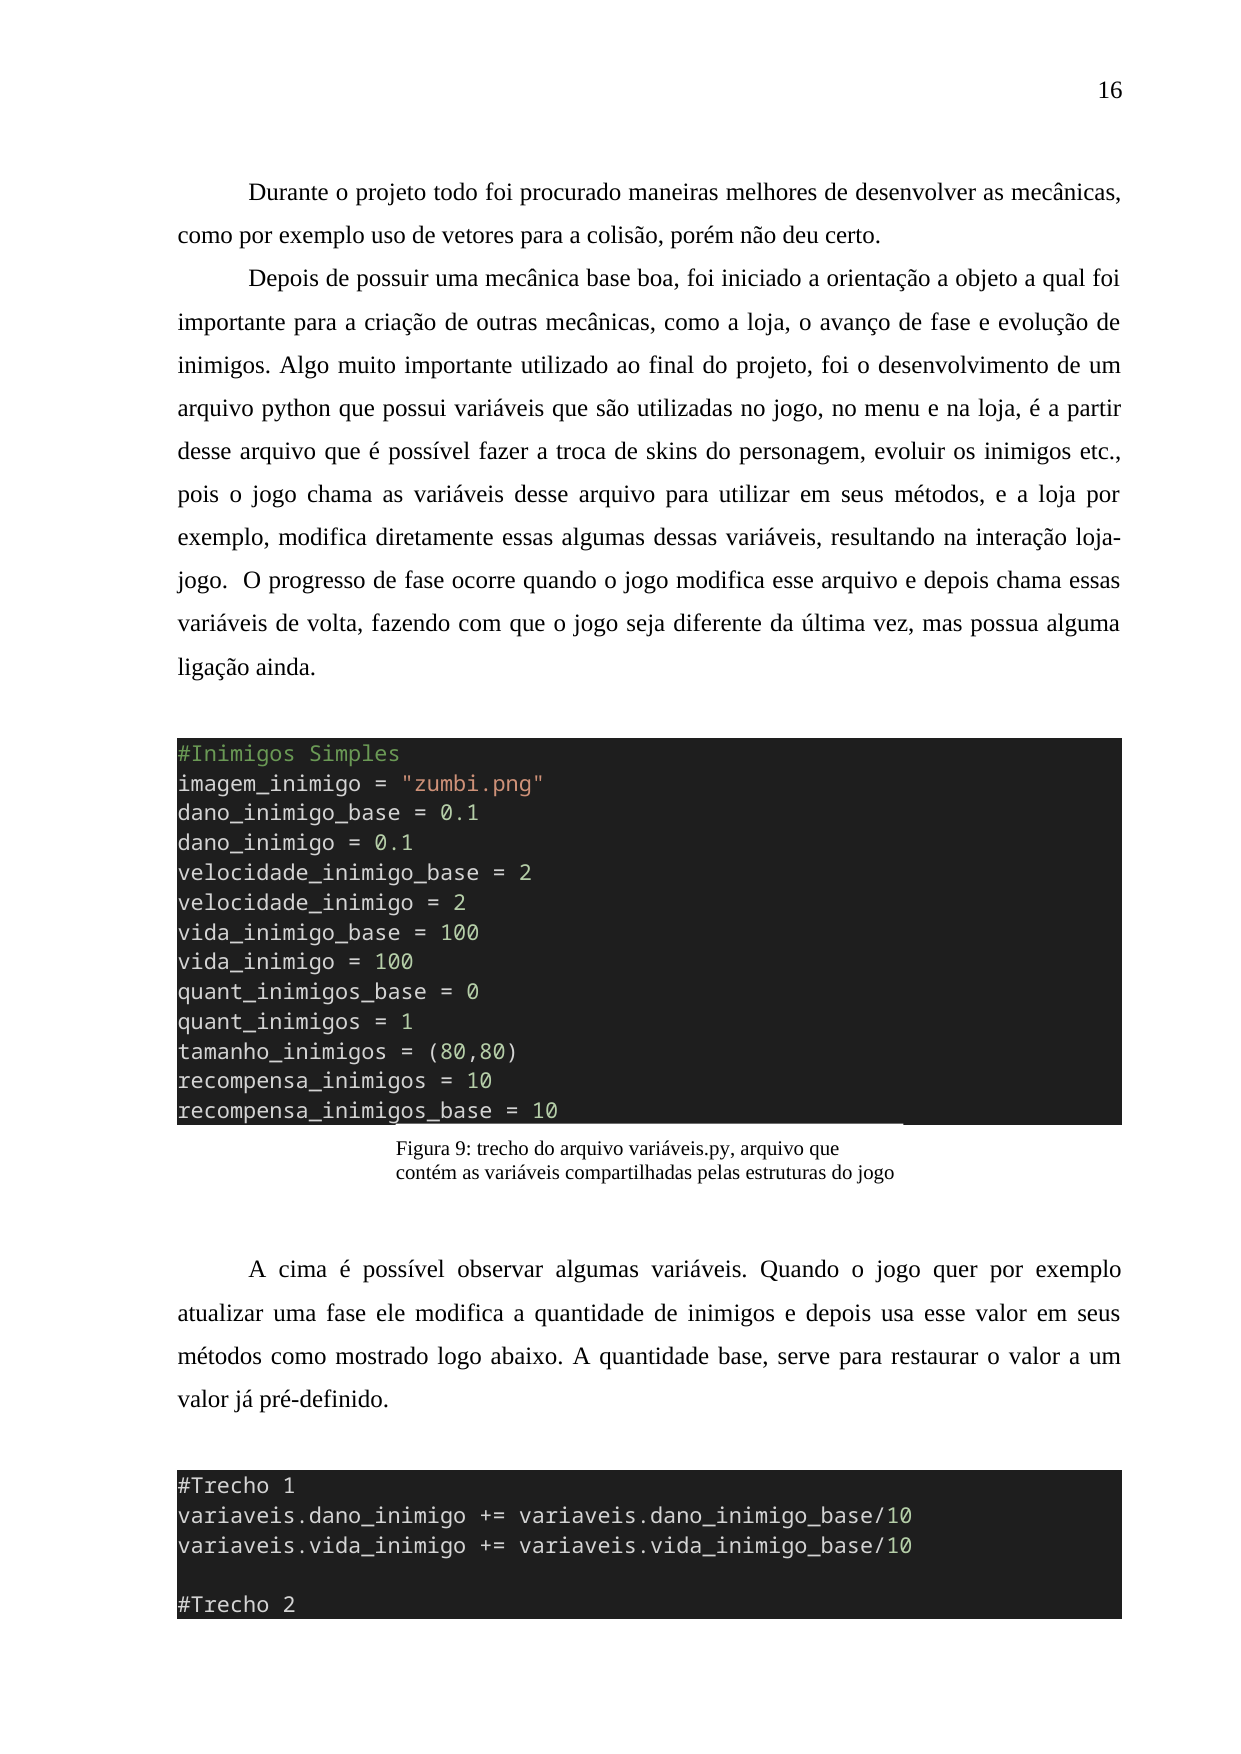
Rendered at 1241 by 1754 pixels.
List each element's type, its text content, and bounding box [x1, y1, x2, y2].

text velocidade_inimigo_base = 2 [177, 857, 1122, 887]
text variaveis.vida_inimigo += variaveis.vida_inimigo_base/10 [177, 1530, 1122, 1559]
text quant_inimigos_base = 0 [177, 976, 1122, 1006]
text dano_inimigo = 0.1 [177, 827, 1122, 857]
text dano_inimigo_base = 0.1 [177, 797, 1122, 827]
text variaveis.dano_inimigo += variaveis.dano_inimigo_base/10 [177, 1500, 1122, 1530]
text imagem_inimigo = "zumbi.png" [177, 768, 1122, 797]
text vida_inimigo = 100 [177, 946, 1122, 976]
text A cima é possível observar algumas variáveis. Quando o jogo quer por exemplo atualizar uma fase ele modifica a quantidade de inimigos e depois usa esse valor em seus métodos como mostrado logo abaixo. A quantidade base, serve para restaurar o valor a um valor já pré-definido. [177, 1254, 1122, 1413]
text recompensa_inimigos_base = 10 [177, 1095, 1122, 1125]
text tamanho_inimigos = (80,80) [177, 1036, 1122, 1066]
text Durante o projeto todo foi procurado maneiras melhores de desenvolver as mecânicas, como por exemplo uso de vetores para a colisão, porém não deu certo. [177, 177, 1122, 249]
text #Trecho 2 [177, 1589, 1122, 1619]
text vida_inimigo_base = 100 [177, 917, 1122, 946]
text recompensa_inimigos = 10 [177, 1066, 1122, 1095]
text #Trecho 1 [177, 1470, 1122, 1500]
text quant_inimigos = 1 [177, 1006, 1122, 1036]
text velocidade_inimigo = 2 [177, 887, 1122, 917]
text Depois de possuir uma mecânica base boa, foi iniciado a orientação a objeto a qual foi importante para a criação de outras mecânicas, como a loja, o avanço de fase e evolução de inimigos. Algo muito importante utilizado ao final do projeto, foi o desenvolvimento de um arquivo python que possui variáveis que são utilizadas no jogo, no menu e na loja, é a partir desse arquivo que é possível fazer a troca de skins do personagem, evoluir os inimigos etc., pois o jogo chama as variáveis desse arquivo para utilizar em seus métodos, e a loja por exemplo, modifica diretamente essas algumas dessas variáveis, resultando na interação loja-jogo. O progresso de fase ocorre quando o jogo modifica esse arquivo e depois chama essas variáveis de volta, fazendo com que o jogo seja diferente da última vez, mas possua alguma ligação ainda. [177, 263, 1122, 680]
text #Inimigos Simples [177, 738, 1122, 768]
